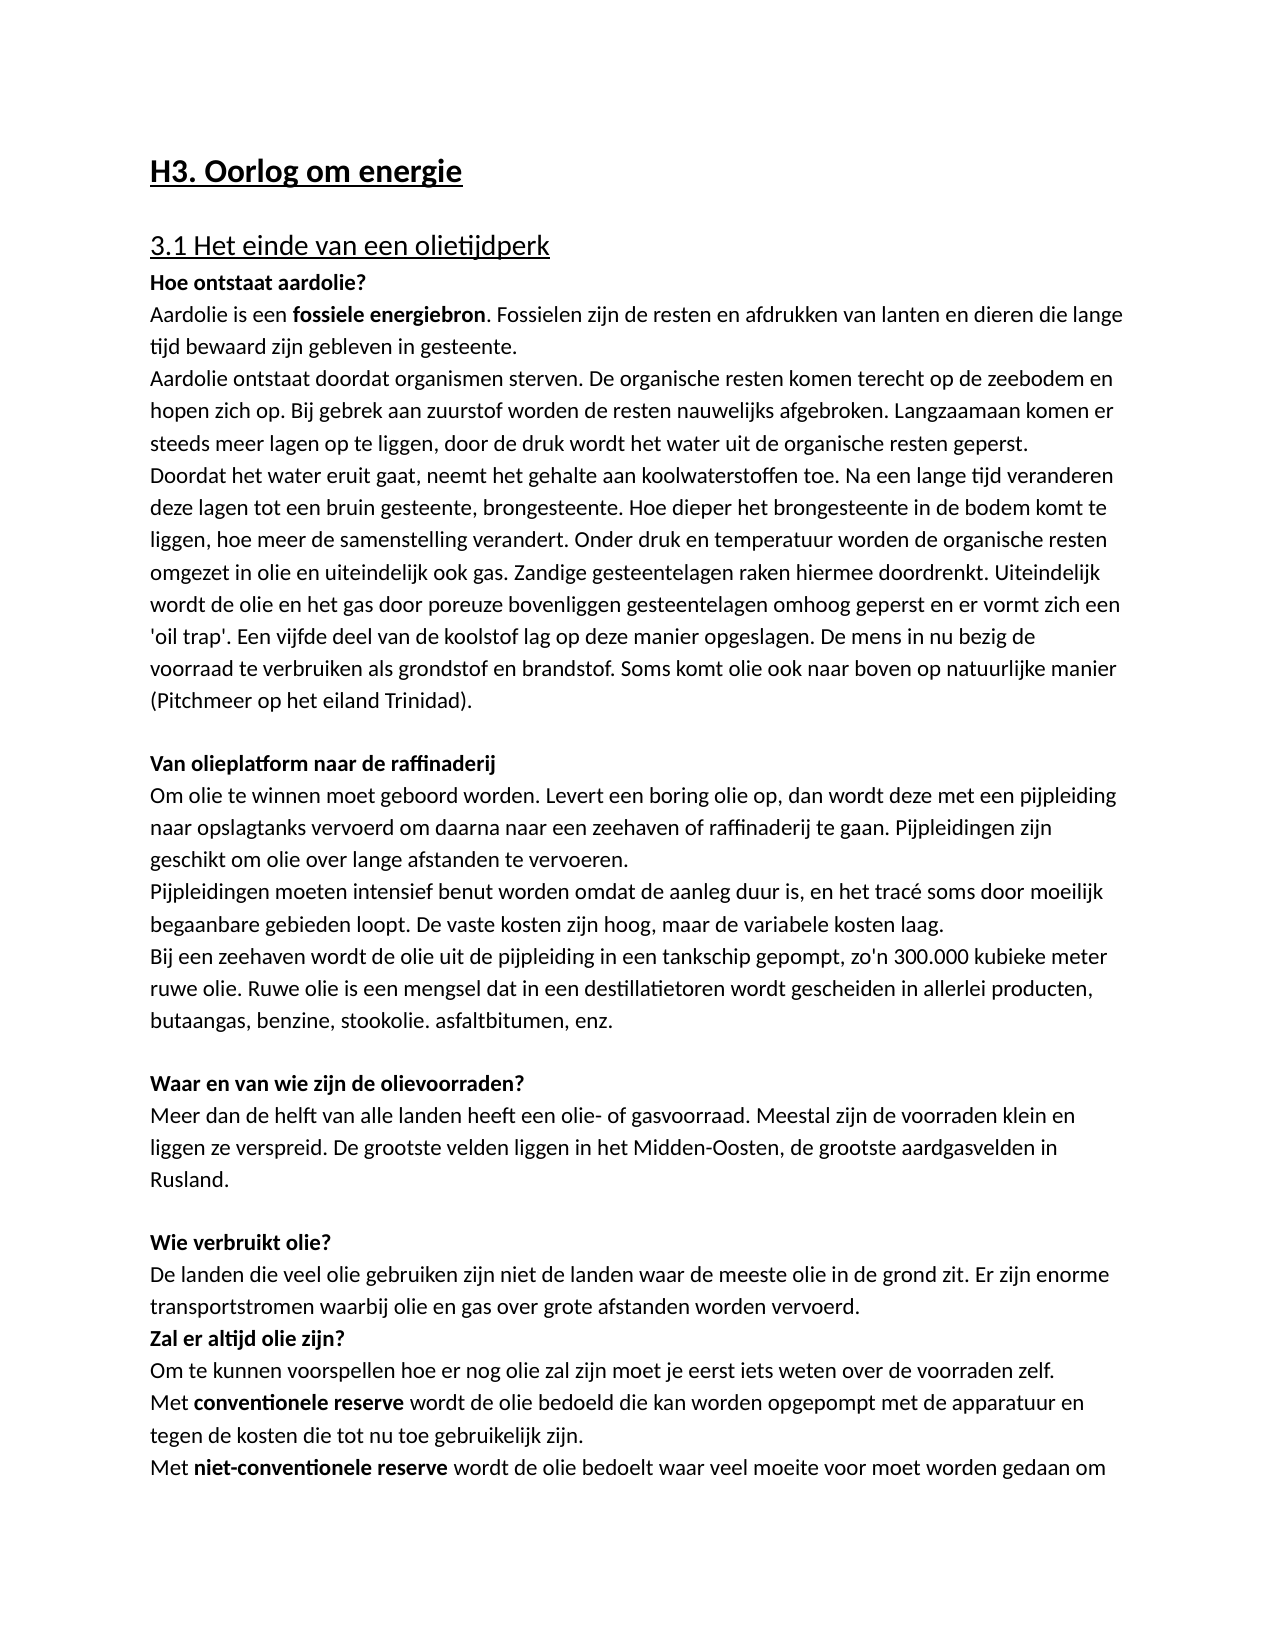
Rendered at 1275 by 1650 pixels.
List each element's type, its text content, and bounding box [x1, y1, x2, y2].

text Aardolie ontstaat doordat organismen sterven. De organische resten komen terecht op de zeebodem en hopen zich op. Bij gebrek aan zuurstof worden de resten nauwelijks afgebroken. Langzaamaan komen er steeds meer lagen op te liggen, door de druk wordt het water uit de organische resten geperst. [150, 364, 1125, 457]
text 3.1 Het einde van een olietijdperk [150, 227, 1125, 263]
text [150, 1453, 1125, 1481]
text Om te kunnen voorspellen hoe er nog olie zal zijn moet je eerst iets weten over de voorraden zelf. [150, 1356, 1125, 1384]
text Aardolie is een fossiele energiebron. Fossielen zijn de resten en afdrukken van lanten en dieren die lange tijd bewaard zijn gebleven in gesteente. [150, 300, 1125, 360]
text Meer dan de helft van alle landen heeft een olie- of gasvoorraad. Meestal zijn de voorraden klein en liggen ze verspreid. De grootste velden liggen in het Midden-Oosten, de grootste aardgasvelden in Rusland. [150, 1101, 1125, 1193]
text Met conventionele reserve wordt de olie bedoeld die kan worden opgepompt met de apparatuur en tegen de kosten die tot nu toe gebruikelijk zijn. [150, 1388, 1125, 1449]
text Doordat het water eruit gaat, neemt het gehalte aan koolwaterstoffen toe. Na een lange tijd veranderen deze lagen tot een bruin gesteente, brongesteente. Hoe dieper het brongesteente in de bodem komt te liggen, hoe meer de samenstelling verandert. Onder druk en temperatuur worden de organische resten omgezet in olie en uiteindelijk ook gas. Zandige gesteentelagen raken hiermee doordrenkt. Uiteindelijk wordt de olie en het gas door poreuze bovenliggen gesteentelagen omhoog geperst en er vormt zich een 'oil trap'. Een vijfde deel van de koolstof lag op deze manier opgeslagen. De mens in nu bezig de voorraad te verbruiken als grondstof en brandstof. Soms komt olie ook naar boven op natuurlijke manier (Pitchmeer op het eiland Trinidad). [150, 461, 1125, 714]
text Zal er altijd olie zijn? [150, 1324, 1125, 1352]
text H3. Oorlog om energie [150, 150, 1125, 191]
text Om olie te winnen moet geboord worden. Levert een boring olie op, dan wordt deze met een pijpleiding naar opslagtanks vervoerd om daarna naar een zeehaven of raffinaderij te gaan. Pijpleidingen zijn geschikt om olie over lange afstanden te vervoeren. [150, 781, 1125, 873]
text Van olieplatform naar de raffinaderij [150, 749, 1125, 777]
text De landen die veel olie gebruiken zijn niet de landen waar de meeste olie in de grond zit. Er zijn enorme transportstromen waarbij olie en gas over grote afstanden worden vervoerd. [150, 1260, 1125, 1320]
text Wie verbruikt olie? [150, 1228, 1125, 1256]
text Waar en van wie zijn de olievoorraden? [150, 1069, 1125, 1097]
text Hoe ontstaat aardolie? [150, 268, 1125, 296]
text Pijpleidingen moeten intensief benut worden omdat de aanleg duur is, en het tracé soms door moeilijk begaanbare gebieden loopt. De vaste kosten zijn hoog, maar de variabele kosten laag. [150, 877, 1125, 938]
text Bij een zeehaven wordt de olie uit de pijpleiding in een tankschip gepompt, zo'n 300.000 kubieke meter ruwe olie. Ruwe olie is een mengsel dat in een destillatietoren wordt gescheiden in allerlei producten, butaangas, benzine, stookolie. asfaltbitumen, enz. [150, 942, 1125, 1034]
